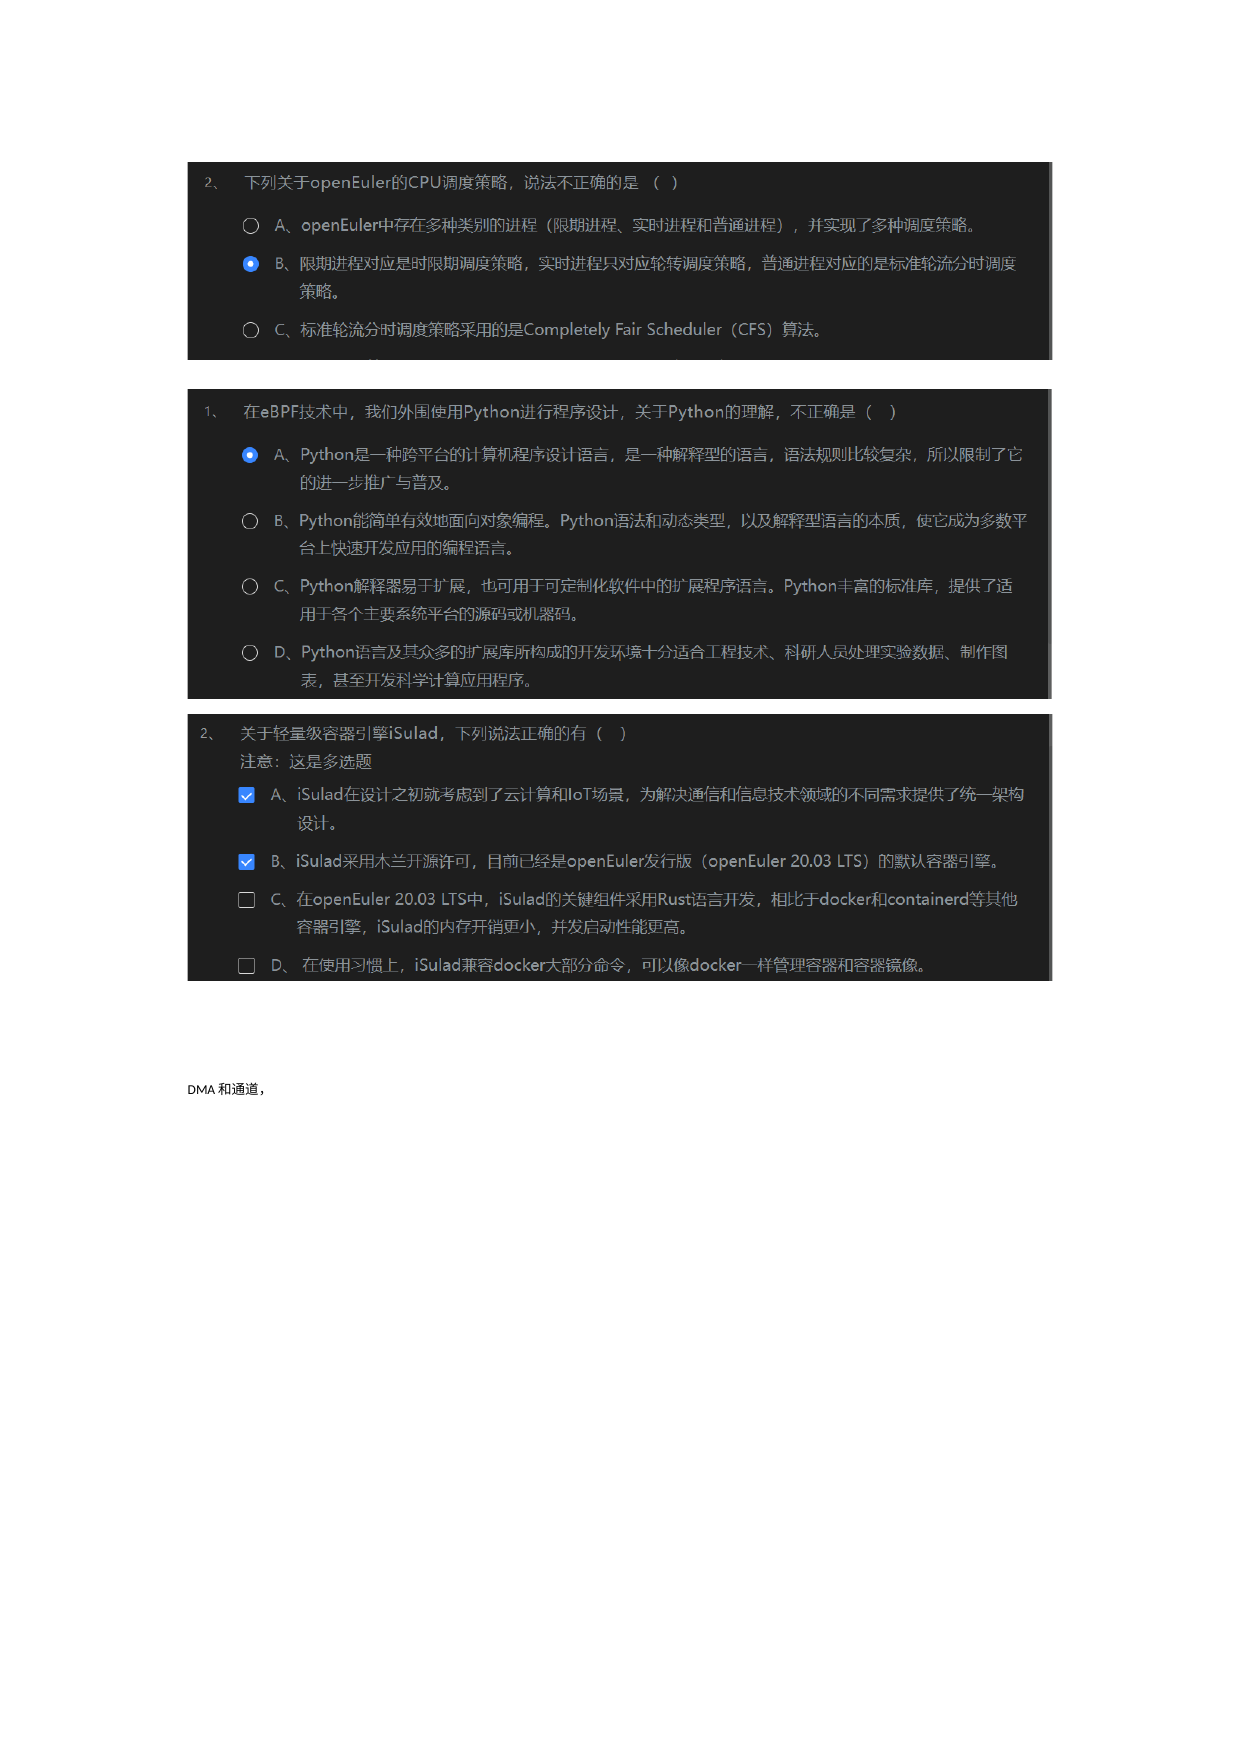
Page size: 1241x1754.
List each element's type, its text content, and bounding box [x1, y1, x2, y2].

picture [187, 162, 1053, 360]
picture [187, 389, 1052, 699]
picture [187, 714, 1053, 981]
text DMA和通道， [187, 1072, 1053, 1104]
